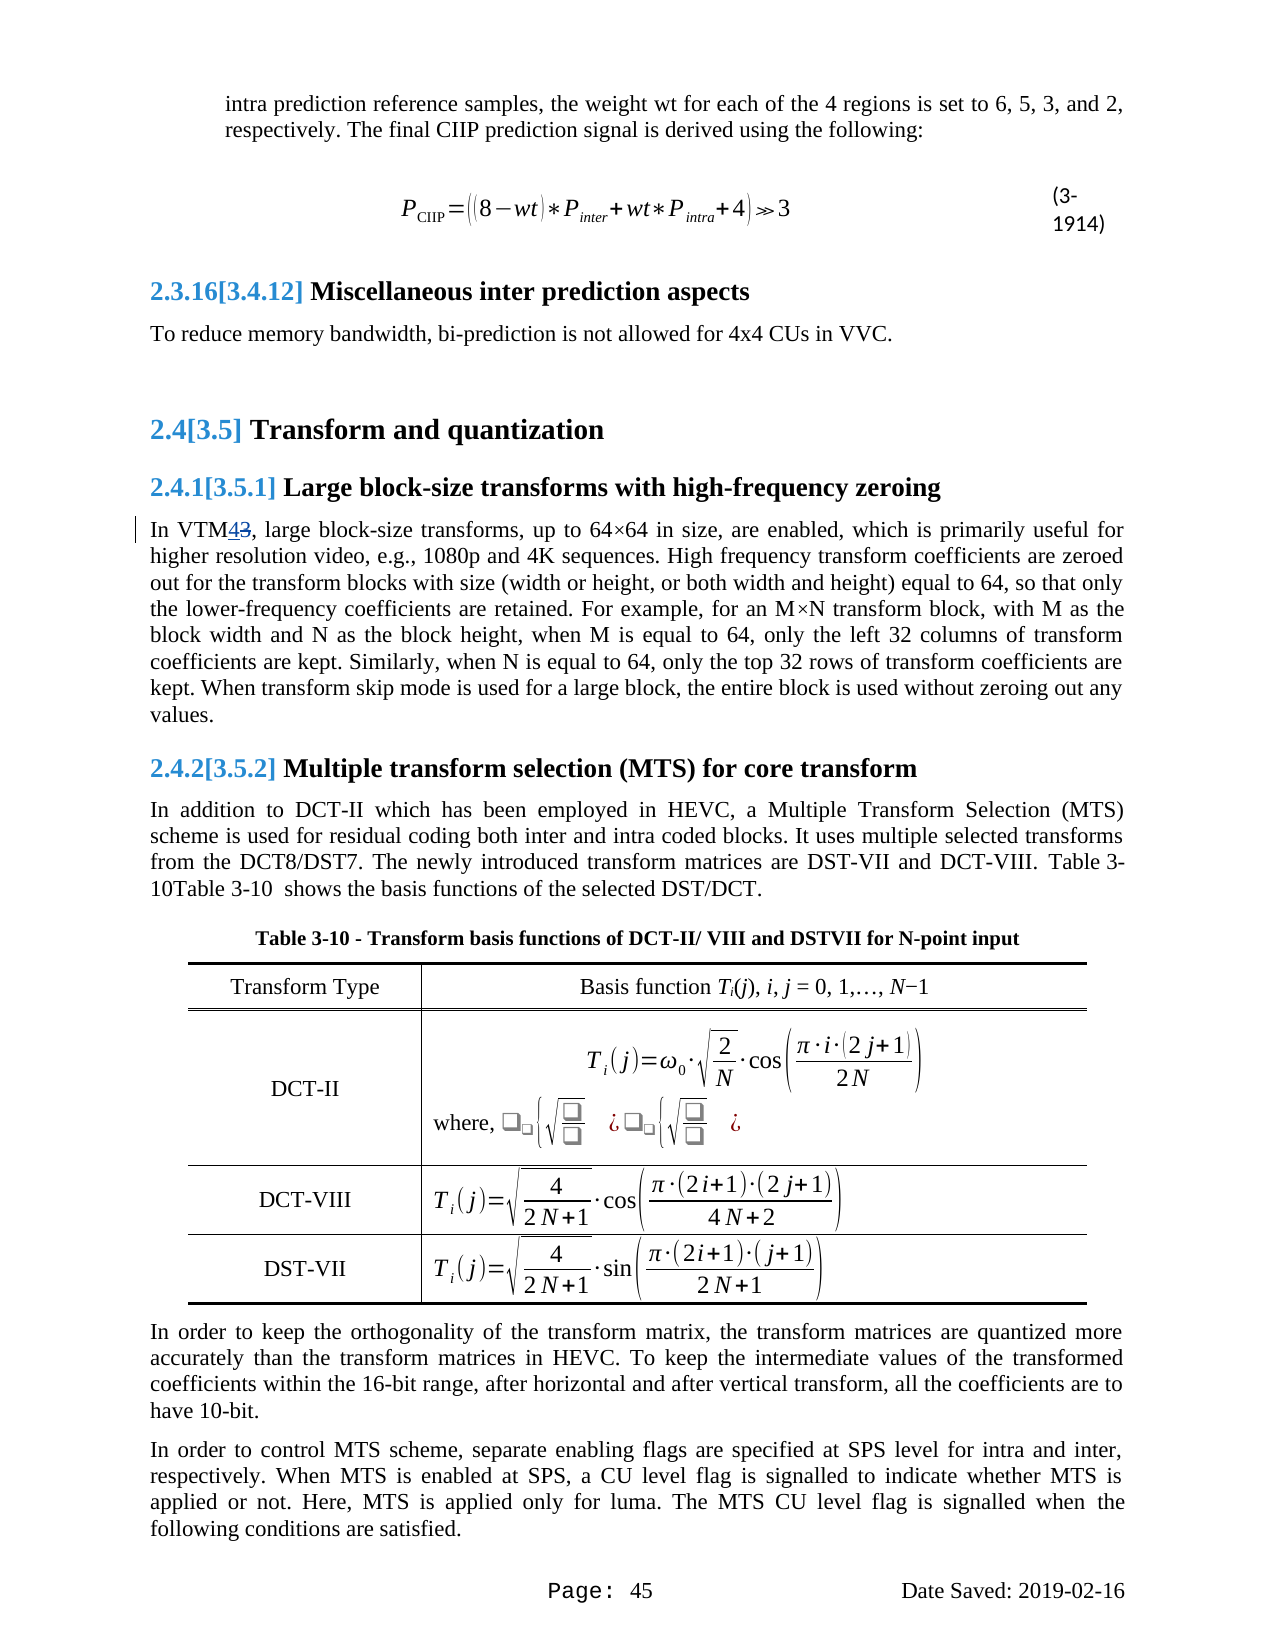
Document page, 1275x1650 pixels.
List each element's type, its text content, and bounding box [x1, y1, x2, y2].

text In addition to DCT-II which has been employed in HEVC, a Multiple Transform Selection (MTS) scheme is used for residual coding both inter and intra coded blocks. It uses multiple selected transforms from the DCT8/DST7. The newly introduced transform matrices are DST-VII and DCT-VIII. shows the basis functions of the selected DST/DCT. [150, 796, 1125, 901]
table_cell DST-VII [188, 1235, 421, 1302]
table_header (3-) [1041, 169, 1142, 250]
table_cell DCT-II [188, 1011, 421, 1165]
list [187, 90, 1125, 143]
table_header Transform Type [188, 965, 421, 1008]
table_cell [422, 1166, 1087, 1233]
subtitle Large block-size transforms with high-frequency zeroing [150, 471, 1125, 502]
table_cell where, [422, 1011, 1087, 1165]
table_cell [422, 1235, 1087, 1302]
subtitle Transform and quantization [150, 412, 1125, 446]
text In VTM, large block-size transforms, up to 64×64 in size, are enabled, which is primarily useful for higher resolution video, e.g., 1080p and 4K sequences. High frequency transform coefficients are zeroed out for the transform blocks with size (width or height, or both width and height) equal to 64, so that only the lower-frequency coefficients are retained. For example, for an M×N transform block, with M as the block width and N as the block height, when M is equal to 64, only the left 32 columns of transform coefficients are kept. Similarly, when N is equal to 64, only the top 32 rows of transform coefficients are kept. When transform skip mode is used for a large block, the entire block is used without zeroing out any values. [150, 516, 1125, 727]
text Table 3- - Transform basis functions of DCT-II/ VIII and DSTVII for N-point input [150, 926, 1125, 950]
subtitle Multiple transform selection (MTS) for core transform [150, 752, 1125, 783]
subtitle Miscellaneous inter prediction aspects [150, 275, 1125, 306]
text In order to keep the orthogonality of the transform matrix, the transform matrices are quantized more accurately than the transform matrices in HEVC. To keep the intermediate values of the transformed coefficients within the 16-bit range, after horizontal and after vertical transform, all the coefficients are to have 10-bit. [150, 1318, 1125, 1423]
table_header Basis function Ti(j), i, j = 0, 1,…, N−1 [422, 965, 1087, 1008]
table_cell DCT-VIII [188, 1166, 421, 1233]
text In order to control MTS scheme, separate enabling flags are specified at SPS level for intra and inter, respectively. When MTS is enabled at SPS, a CU level flag is signalled to indicate whether MTS is applied or not. Here, MTS is applied only for luma. The MTS CU level flag is signalled when the following conditions are satisfied. [150, 1436, 1125, 1541]
table_header [150, 169, 1041, 250]
text To reduce memory bandwidth, bi-prediction is not allowed for 4x4 CUs in VVC. [150, 320, 1125, 347]
